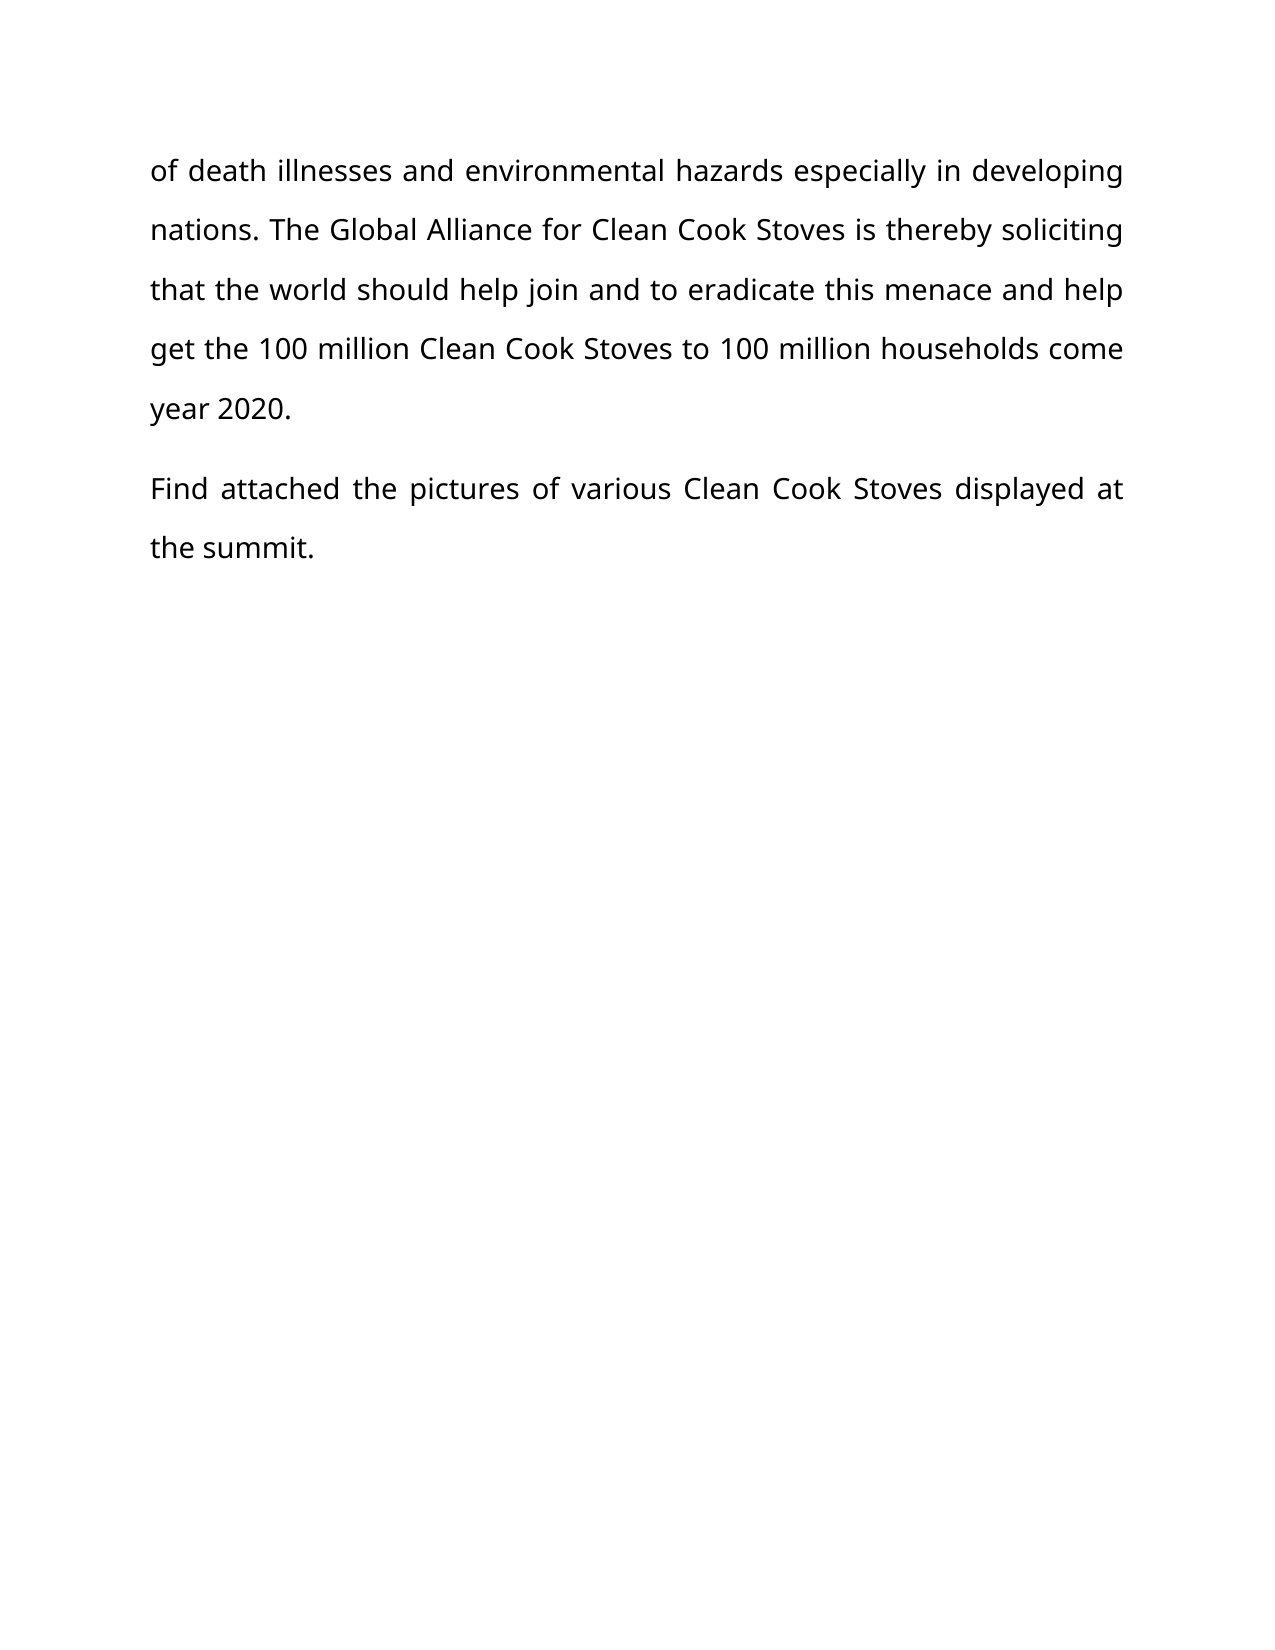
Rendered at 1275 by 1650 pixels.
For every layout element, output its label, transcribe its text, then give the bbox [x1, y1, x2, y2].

text Find attached the pictures of various Clean Cook Stoves displayed at the summit. [150, 468, 1125, 567]
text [150, 150, 1125, 428]
